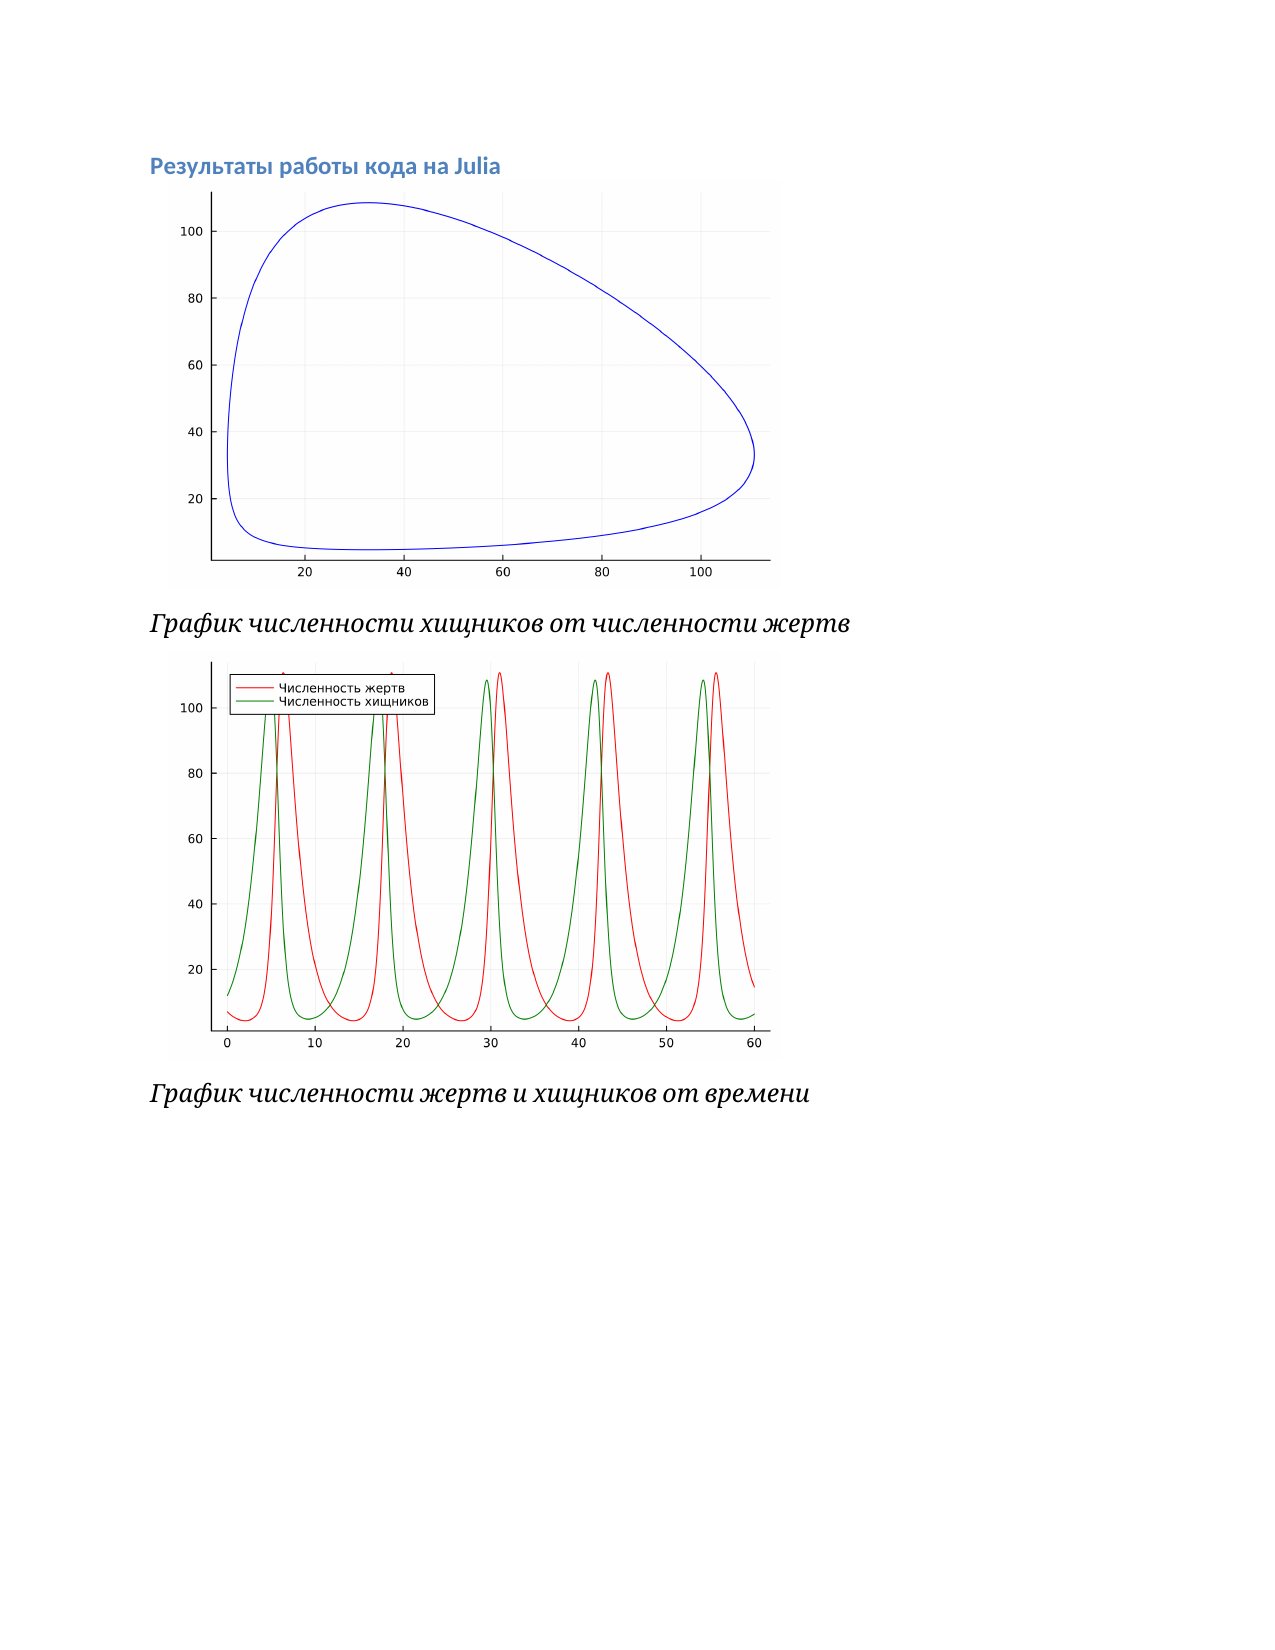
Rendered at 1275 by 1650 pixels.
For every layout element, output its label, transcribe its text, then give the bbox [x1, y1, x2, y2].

text График численности хищников от численности жертв [150, 610, 1125, 638]
picture [168, 180, 782, 589]
subtitle Результаты работы кода на Julia [150, 150, 1125, 181]
picture [168, 651, 782, 1060]
text График численности жертв и хищников от времени [150, 1080, 1125, 1109]
